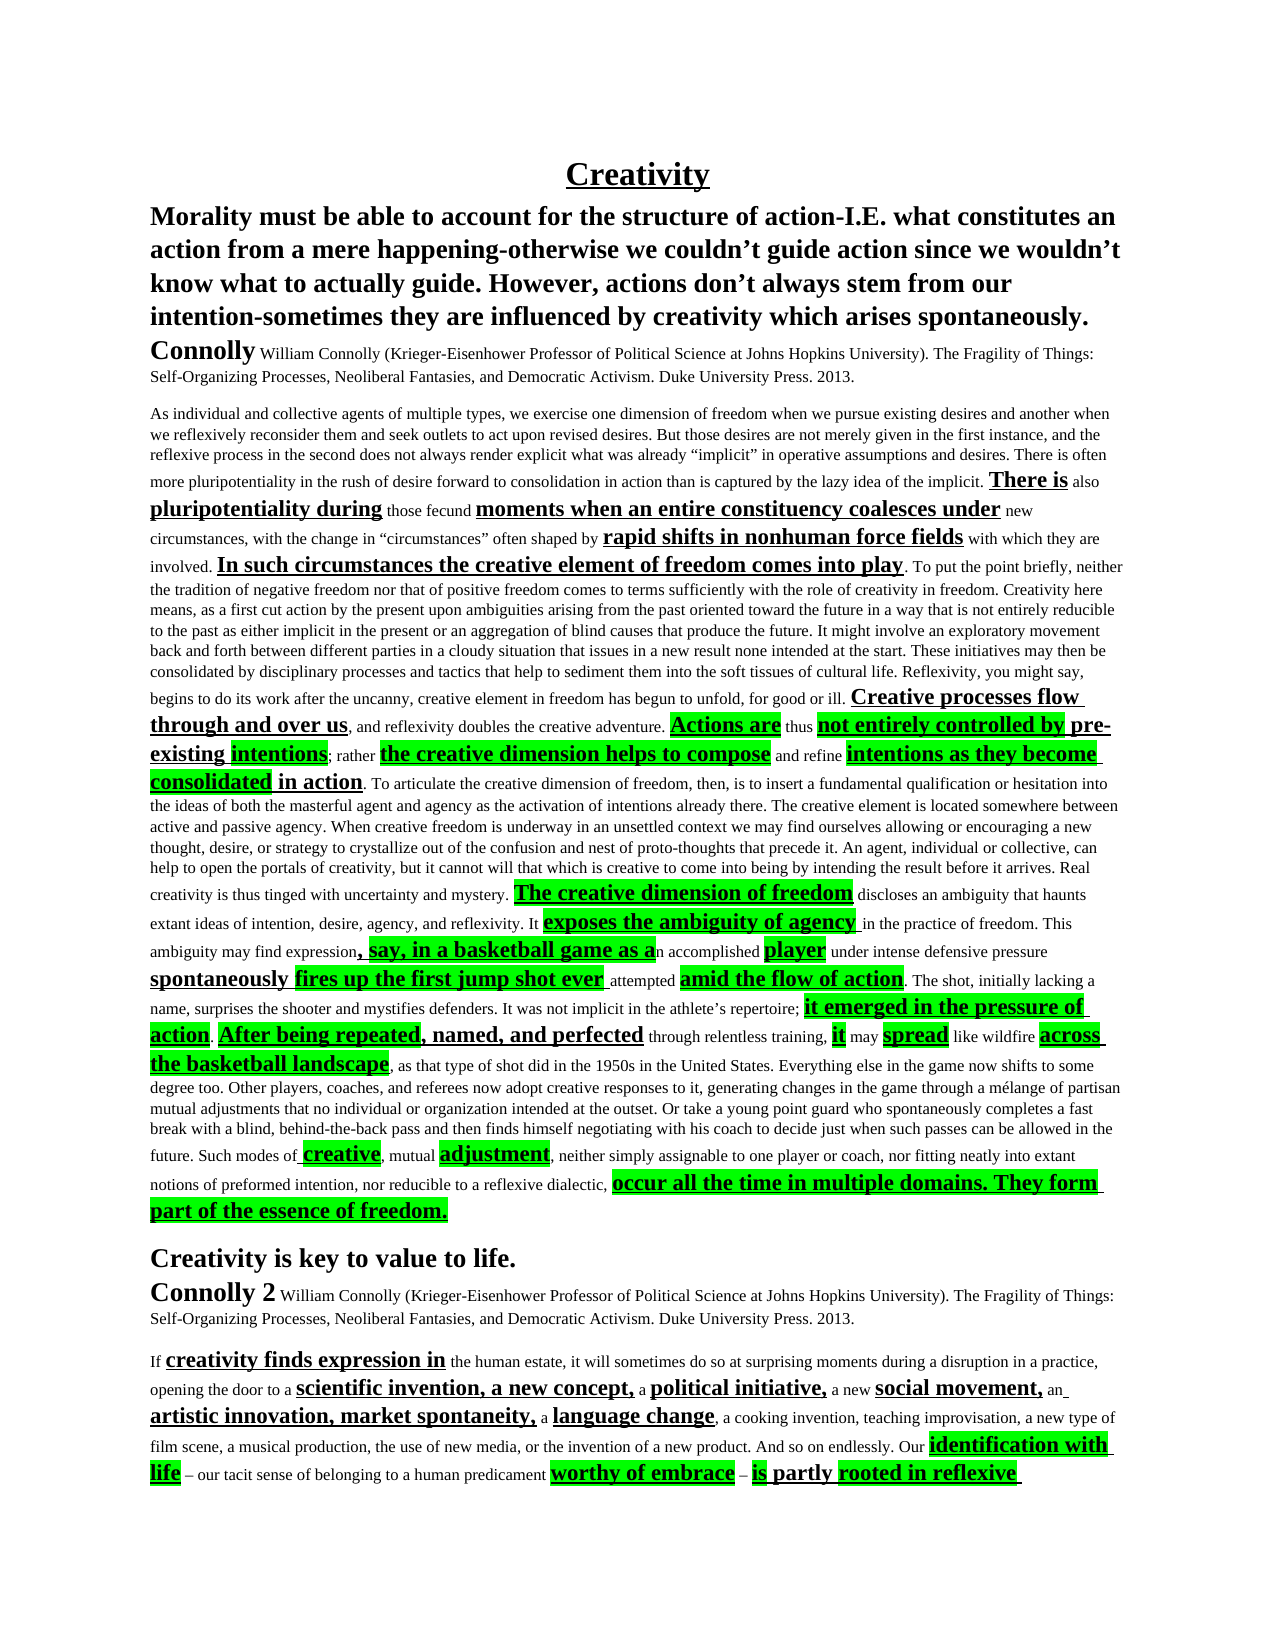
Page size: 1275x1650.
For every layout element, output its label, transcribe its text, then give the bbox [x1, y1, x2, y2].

text Connolly 2 William Connolly (Krieger-Eisenhower Professor of Political Science at Johns Hopkins University). The Fragility of Things: Self-Organizing Processes, Neoliberal Fantasies, and Democratic Activism. Duke University Press. 2013. [150, 1276, 1125, 1328]
subtitle Morality must be able to account for the structure of action-I.E. what constitutes an action from a mere happening-otherwise we couldn’t guide action since we wouldn’t know what to actually guide. However, actions don’t always stem from our intention-sometimes they are influenced by creativity which arises spontaneously. [150, 200, 1125, 331]
text As individual and collective agents of multiple types, we exercise one dimension of freedom when we pursue existing desires and another when we reflexively reconsider them and seek outlets to act upon revised desires. But those desires are not merely given in the first instance, and the reflexive process in the second does not always render explicit what was already “implicit” in operative assumptions and desires. There is often more pluripotentiality in the rush of desire forward to consolidation in action than is captured by the lazy idea of the implicit. There is also pluripotentiality during those fecund moments when an entire constituency coalesces under new circumstances, with the change in “circumstances” often shaped by rapid shifts in nonhuman force fields with which they are involved. In such circumstances the creative element of freedom comes into play. To put the point briefly, neither the tradition of negative freedom nor that of positive freedom comes to terms sufficiently with the role of creativity in freedom. Creativity here means, as a first cut action by the present upon ambiguities arising from the past oriented toward the future in a way that is not entirely reducible to the past as either implicit in the present or an aggregation of blind causes that produce the future. It might involve an exploratory movement back and forth between different parties in a cloudy situation that issues in a new result none intended at the start. These initiatives may then be consolidated by disciplinary processes and tactics that help to sediment them into the soft tissues of cultural life. Reflexivity, you might say, begins to do its work after the uncanny, creative element in freedom has begun to unfold, for good or ill. Creative processes flow through and over us, and reflexivity doubles the creative adventure. Actions are thus not entirely controlled by pre-existing intentions; rather the creative dimension helps to compose and refine intentions as they become consolidated in action. To articulate the creative dimension of freedom, then, is to insert a fundamental qualification or hesitation into the ideas of both the masterful agent and agency as the activation of intentions already there. The creative element is located somewhere between active and passive agency. When creative freedom is underway in an unsettled context we may find ourselves allowing or encouraging a new thought, desire, or strategy to crystallize out of the confusion and nest of proto-thoughts that precede it. An agent, individual or collective, can help to open the portals of creativity, but it cannot will that which is creative to come into being by intending the result before it arrives. Real creativity is thus tinged with uncertainty and mystery. The creative dimension of freedom discloses an ambiguity that haunts extant ideas of intention, desire, agency, and reflexivity. It exposes the ambiguity of agency in the practice of freedom. This ambiguity may find expression, say, in a basketball game as an accomplished player under intense defensive pressure spontaneously fires up the first jump shot ever attempted amid the flow of action. The shot, initially lacking a name, surprises the shooter and mystifies defenders. It was not implicit in the athlete’s repertoire; it emerged in the pressure of action. After being repeated, named, and perfected through relentless training, it may spread like wildfire across the basketball landscape, as that type of shot did in the 1950s in the United States. Everything else in the game now shifts to some degree too. Other players, coaches, and referees now adopt creative responses to it, generating changes in the game through a mélange of partisan mutual adjustments that no individual or organization intended at the outset. Or take a young point guard who spontaneously completes a fast break with a blind, behind-the-back pass and then finds himself negotiating with his coach to decide just when such passes can be allowed in the future. Such modes of creative, mutual adjustment, neither simply assignable to one player or coach, nor fitting neatly into extant notions of preformed intention, nor reducible to a reflexive dialectic, occur all the time in multiple domains. They form part of the essence of freedom. [150, 404, 1125, 1223]
subtitle Creativity is key to value to life. [150, 1242, 1125, 1273]
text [150, 1346, 1125, 1486]
text Connolly William Connolly (Krieger-Eisenhower Professor of Political Science at Johns Hopkins University). The Fragility of Things: Self-Organizing Processes, Neoliberal Fantasies, and Democratic Activism. Duke University Press. 2013. [150, 334, 1125, 386]
subtitle Creativity [150, 154, 1125, 192]
